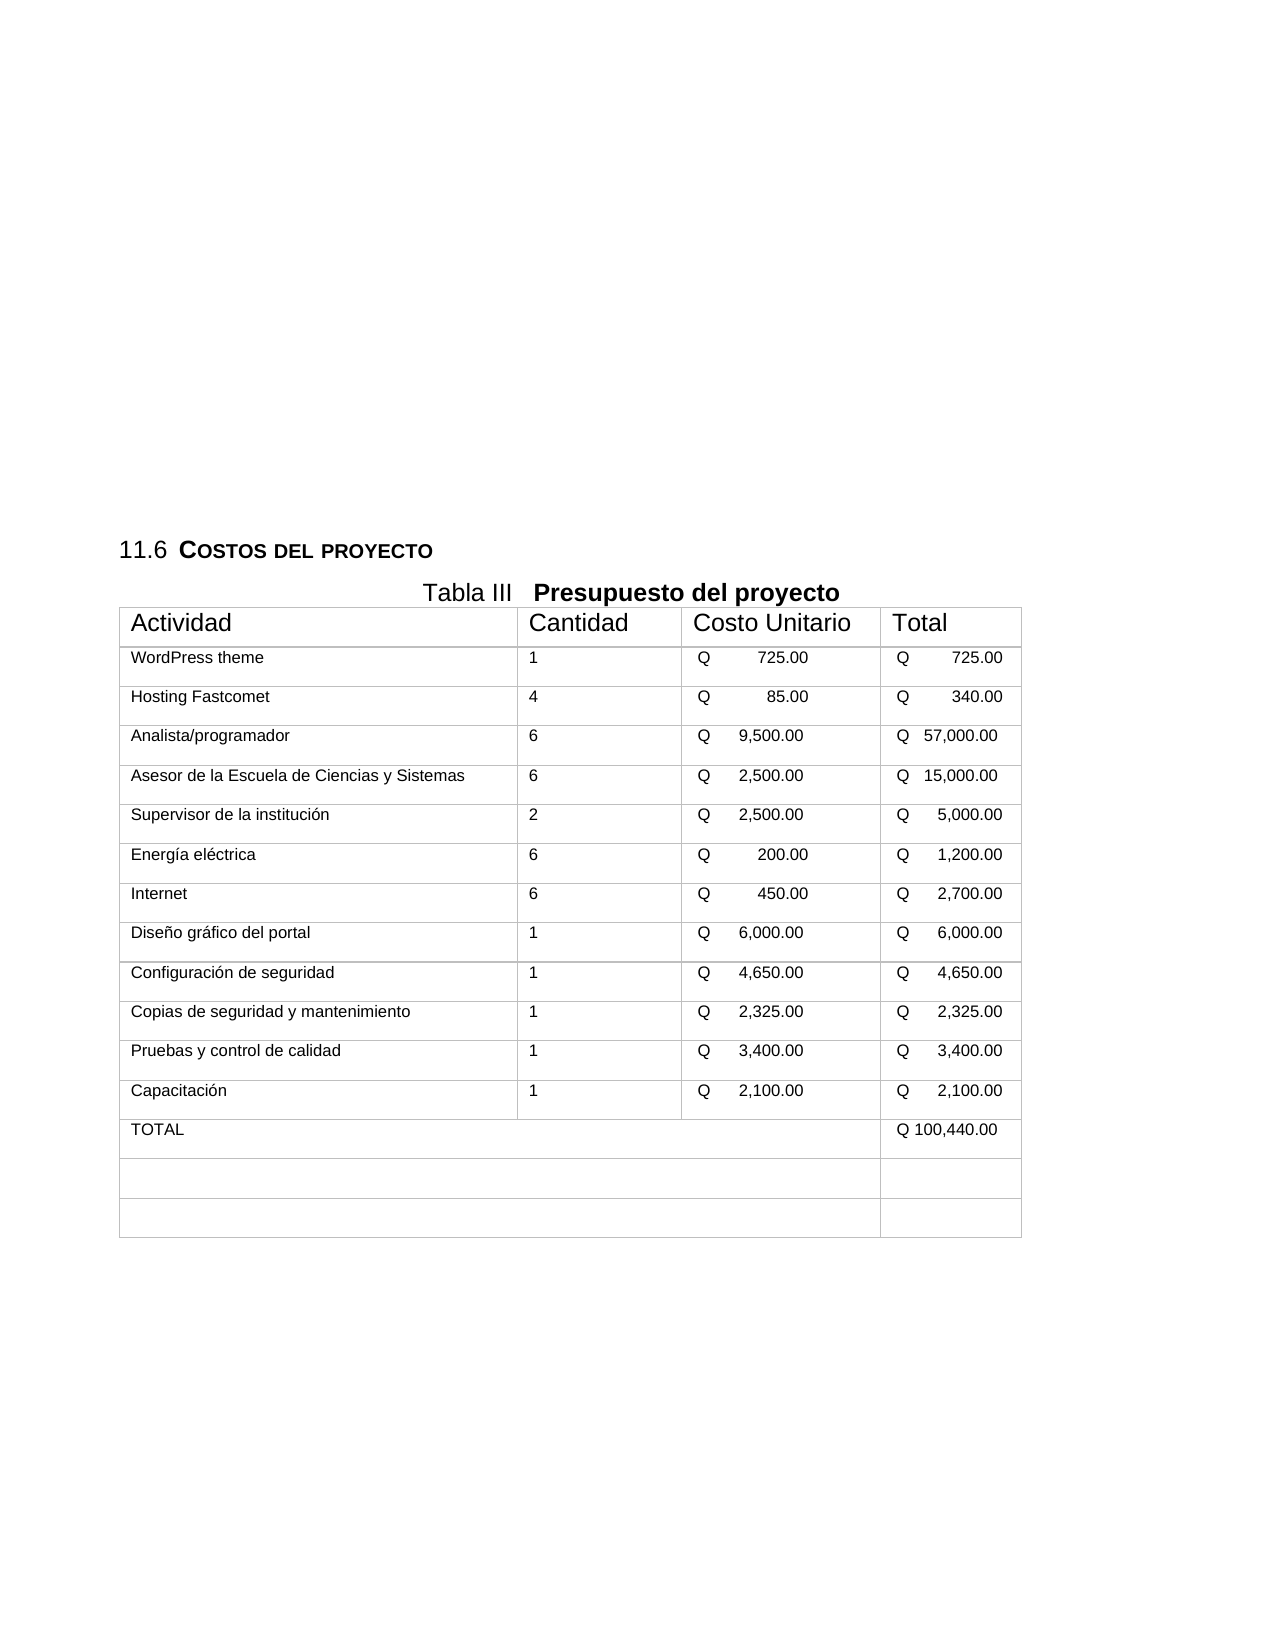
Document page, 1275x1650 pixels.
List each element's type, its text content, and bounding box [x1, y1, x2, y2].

table_cell Q 2,500.00 [682, 805, 880, 843]
table_cell Q 3,400.00 [682, 1041, 880, 1079]
table_cell Q 2,700.00 [881, 884, 1021, 922]
table_cell Q 725.00 [682, 648, 880, 686]
table_cell Q 725.00 [881, 648, 1021, 686]
table_cell Q 340.00 [881, 687, 1021, 725]
table_cell Pruebas y control de calidad [120, 1041, 517, 1079]
table_cell Q 15,000.00 [881, 766, 1021, 804]
table_cell [120, 1159, 880, 1198]
table_cell Q 2,325.00 [881, 1002, 1021, 1040]
table_cell Q 85.00 [682, 687, 880, 725]
table_cell [881, 1159, 1021, 1198]
table_cell Q 200.00 [682, 844, 880, 883]
table_cell Q 1,200.00 [881, 844, 1021, 883]
table_header Total [881, 608, 1021, 646]
table_cell Hosting Fastcomet [120, 687, 517, 725]
table_cell Internet [120, 884, 517, 922]
table_cell 6 [518, 844, 681, 883]
table_cell 6 [518, 726, 681, 764]
table_cell Configuración de seguridad [120, 963, 517, 1001]
table_cell Capacitación [120, 1081, 517, 1119]
table_cell 6 [518, 884, 681, 922]
table_cell Asesor de la Escuela de Ciencias y Sistemas [120, 766, 517, 804]
table_cell 1 [518, 1081, 681, 1119]
table_cell Q 450.00 [682, 884, 880, 922]
table_cell 1 [518, 923, 681, 961]
table_cell Q 4,650.00 [881, 963, 1021, 1001]
table_cell Q 9,500.00 [682, 726, 880, 764]
table_cell Q 2,325.00 [682, 1002, 880, 1040]
table_cell 2 [518, 805, 681, 843]
table_cell Q 2,100.00 [881, 1081, 1021, 1119]
table_cell Q 6,000.00 [881, 923, 1021, 961]
table_cell Q 6,000.00 [682, 923, 880, 961]
table_cell WordPress theme [120, 648, 517, 686]
table_cell Q 5,000.00 [881, 805, 1021, 843]
table_cell 6 [518, 766, 681, 804]
text Tabla III Presupuesto del proyecto [119, 578, 1144, 607]
table_cell 1 [518, 1041, 681, 1079]
table_cell Supervisor de la institución [120, 805, 517, 843]
table_header Actividad [120, 608, 517, 646]
table_cell Q 2,500.00 [682, 766, 880, 804]
table_cell 1 [518, 963, 681, 1001]
table_cell 4 [518, 687, 681, 725]
table_cell Q 4,650.00 [682, 963, 880, 1001]
table_header Costo Unitario [682, 608, 880, 646]
table_cell 1 [518, 648, 681, 686]
subtitle Costos del proyecto [119, 535, 1144, 564]
table_cell [881, 1199, 1021, 1237]
table_cell Energía eléctrica [120, 844, 517, 883]
table_cell Q 3,400.00 [881, 1041, 1021, 1079]
table_cell Analista/programador [120, 726, 517, 764]
table_cell TOTAL [120, 1120, 880, 1158]
table_cell Q 2,100.00 [682, 1081, 880, 1119]
table_header Cantidad [518, 608, 681, 646]
table_cell Q 100,440.00 [881, 1120, 1021, 1158]
table_cell 1 [518, 1002, 681, 1040]
table_cell Q 57,000.00 [881, 726, 1021, 764]
table_cell Diseño gráfico del portal [120, 923, 517, 961]
table_cell Copias de seguridad y mantenimiento [120, 1002, 517, 1040]
table_cell [120, 1199, 880, 1237]
